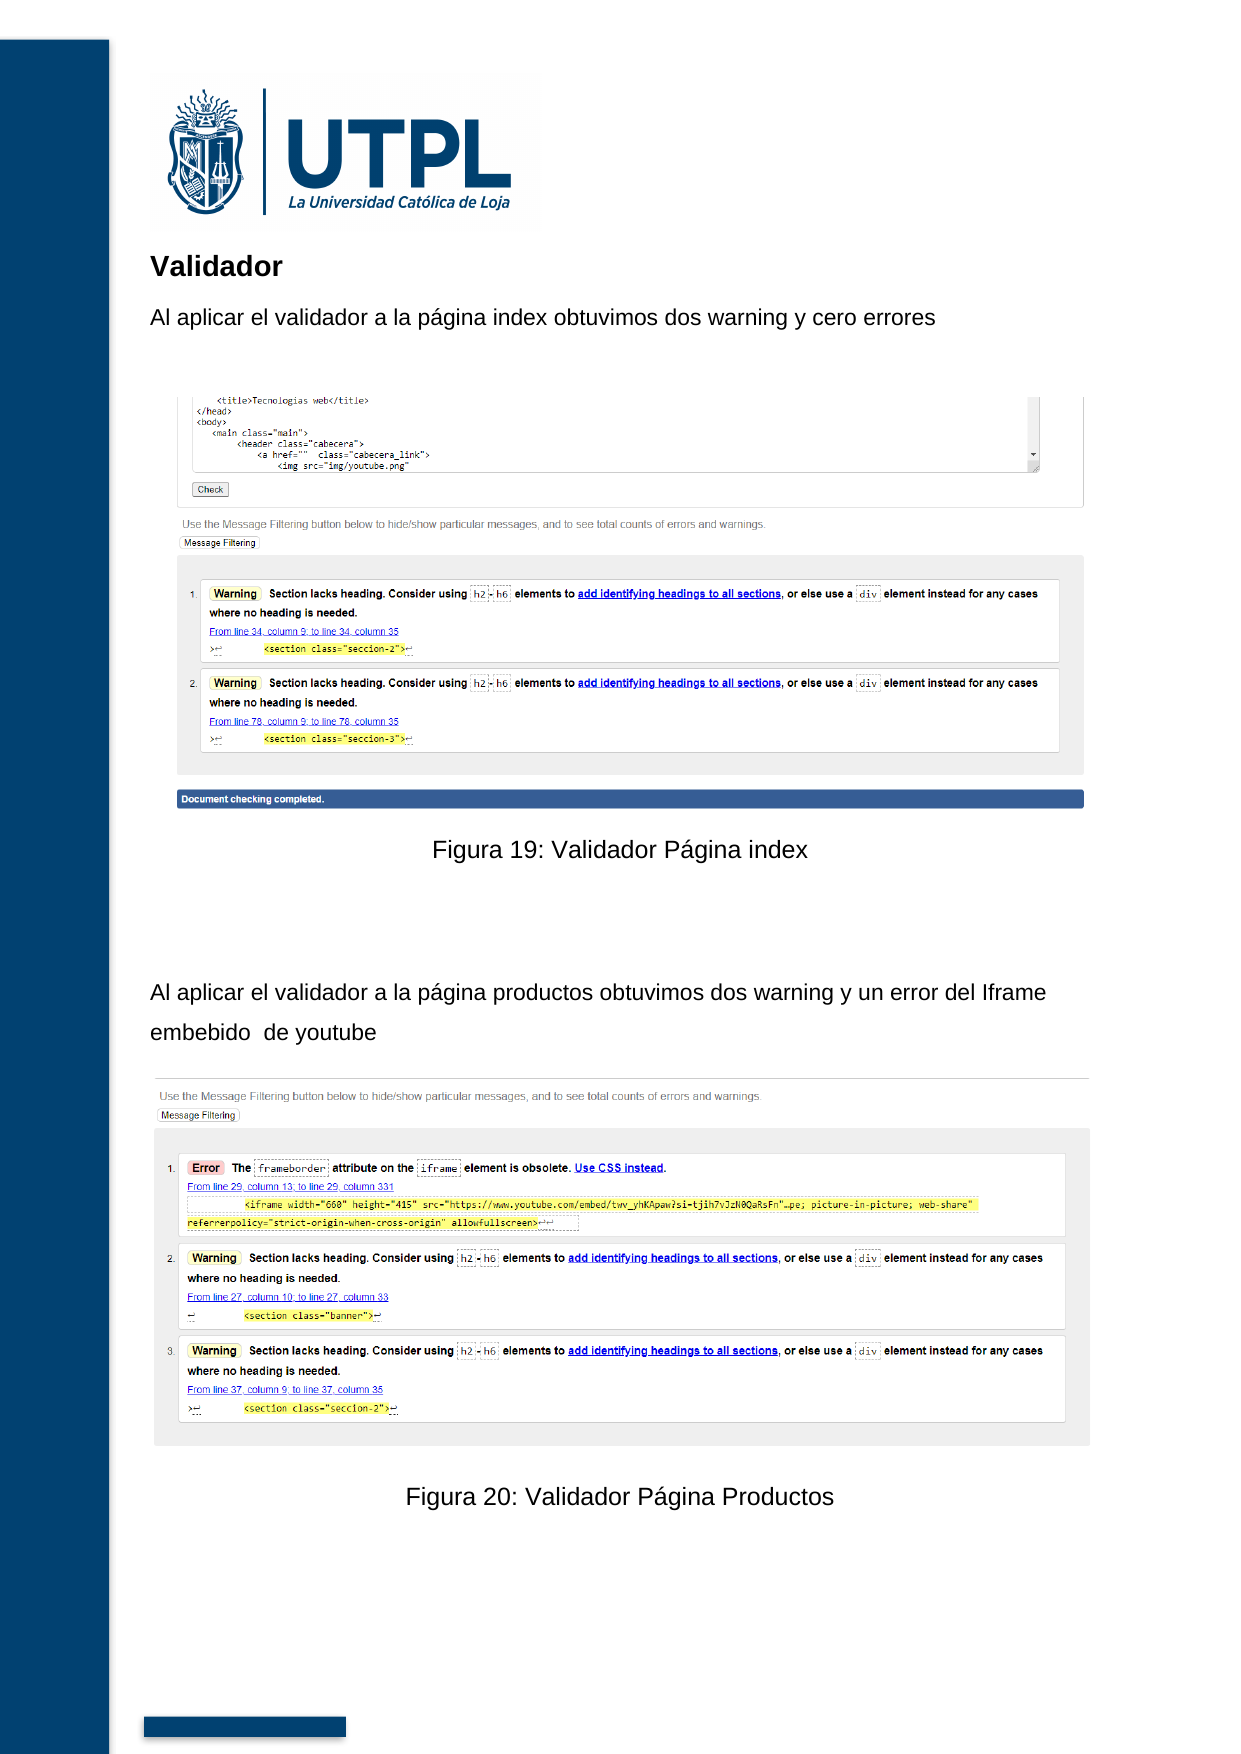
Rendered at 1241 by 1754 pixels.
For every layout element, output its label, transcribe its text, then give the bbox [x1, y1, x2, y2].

text Al aplicar el validador a la página productos obtuvimos dos warning y un error del Iframe embebido de youtube [150, 979, 1090, 1045]
picture [150, 1078, 1091, 1447]
text Al aplicar el validador a la página index obtuvimos dos warning y cero errores [150, 303, 1090, 330]
picture [150, 397, 1091, 815]
picture [150, 73, 542, 232]
text Figura 19: Validador Página index [150, 835, 1090, 864]
text Validador [150, 249, 1090, 283]
text Figura 20: Validador Página Productos [150, 1482, 1090, 1510]
